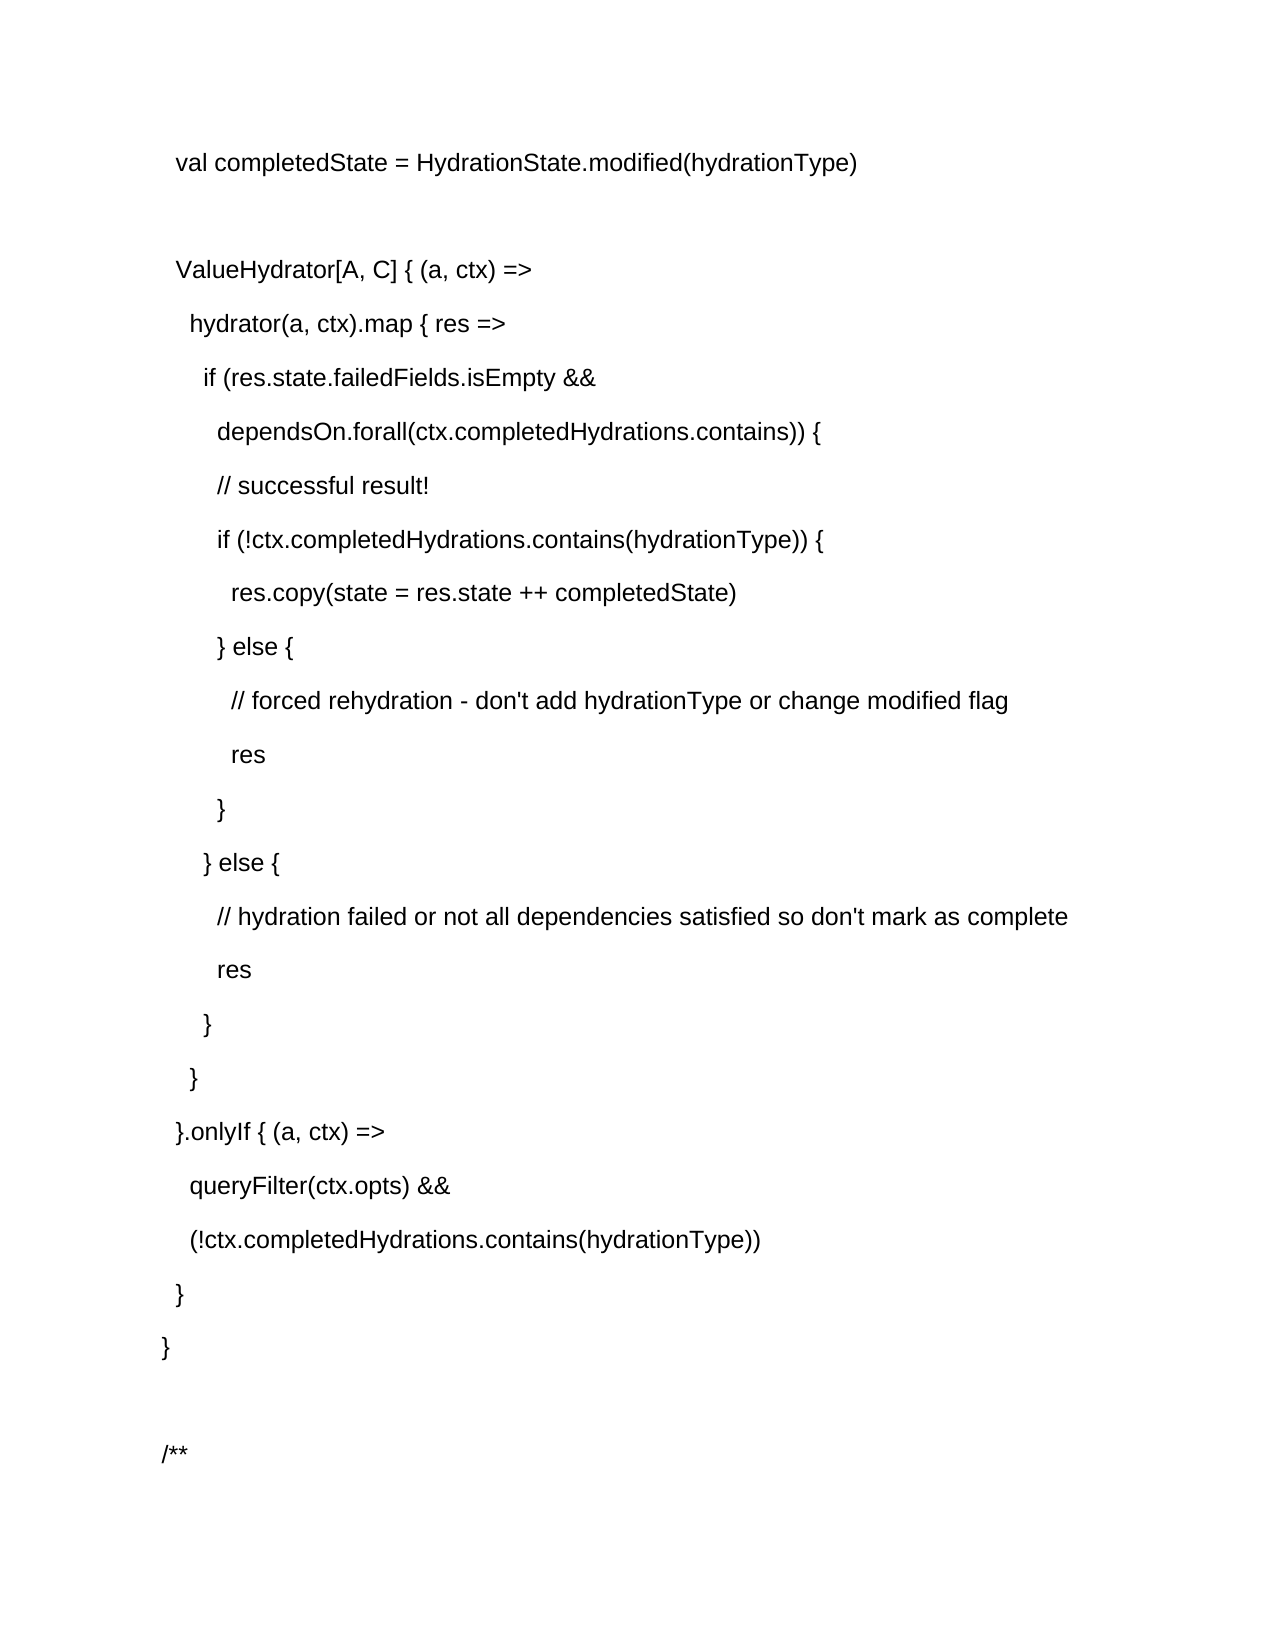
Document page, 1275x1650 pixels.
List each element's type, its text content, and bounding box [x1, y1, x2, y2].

text } else { [148, 848, 1127, 876]
text if (res.state.failedFields.isEmpty && [148, 363, 1127, 392]
text queryFilter(ctx.opts) && [148, 1171, 1127, 1199]
text (!ctx.completedHydrations.contains(hydrationType)) [148, 1225, 1127, 1253]
text // forced rehydration - don't add hydrationType or change modified flag [148, 686, 1127, 715]
text } else { [148, 632, 1127, 661]
text } [148, 1332, 1127, 1361]
text // successful result! [148, 471, 1127, 499]
text res.copy(state = res.state ++ completedState) [148, 578, 1127, 607]
text /** [148, 1440, 1127, 1469]
text } [148, 1278, 1127, 1307]
text res [148, 955, 1127, 984]
text if (!ctx.completedHydrations.contains(hydrationType)) { [148, 524, 1127, 553]
text dependsOn.forall(ctx.completedHydrations.contains)) { [148, 417, 1127, 446]
text } [148, 1009, 1127, 1038]
text // hydration failed or not all dependencies satisfied so don't mark as complete [148, 902, 1127, 930]
text res [148, 740, 1127, 769]
text hydrator(a, ctx).map { res => [148, 309, 1127, 338]
text } [148, 1063, 1127, 1092]
text } [148, 794, 1127, 823]
text }.onlyIf { (a, ctx) => [148, 1117, 1127, 1146]
text val completedState = HydrationState.modified(hydrationType) [148, 148, 1127, 176]
text ValueHydrator[A, C] { (a, ctx) => [148, 255, 1127, 284]
